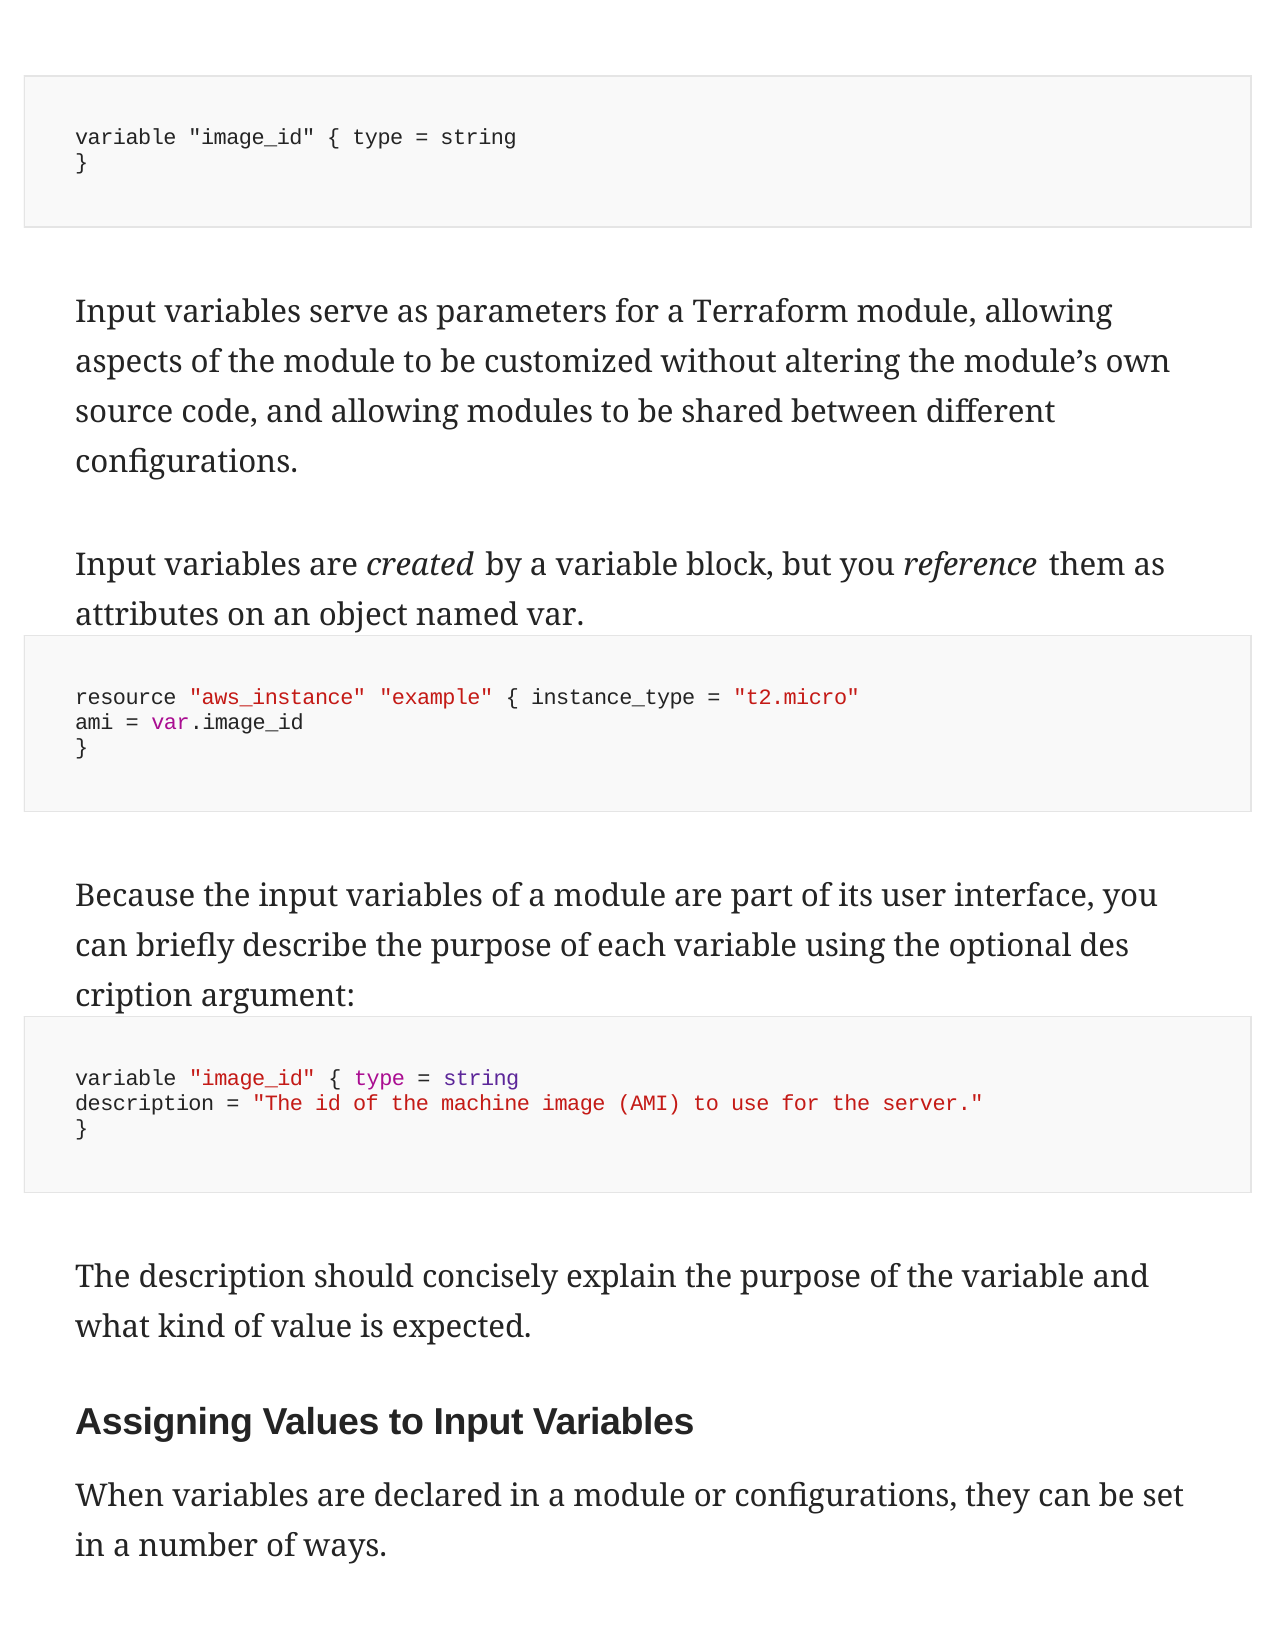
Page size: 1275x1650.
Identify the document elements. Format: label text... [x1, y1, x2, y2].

text Input variables are created by a variable block, but you reference them as attributes on an object named var. [75, 535, 1200, 635]
text When variables are declared in a module or configurations, they can be set in a number of ways. [75, 1466, 1200, 1566]
text Because the input variables of a module are part of its user interface, you can briefly describe the purpose of each variable using the optional des cription argument: [75, 866, 1200, 1016]
text The description should concisely explain the purpose of the variable and what kind of value is expected. [75, 1247, 1200, 1347]
text Input variables serve as parameters for a Terraform module, allowing aspects of the module to be customized without altering the module’s own source code, and allowing modules to be shared between different configurations. [75, 281, 1200, 481]
text Assigning Values to Input Variables [75, 1396, 1200, 1442]
text variable "image_id" { type = string } [25, 77, 1250, 226]
text resource "aws_instance" "example" { instance_type = "t2.micro" ami = var.image_id } [25, 636, 1250, 811]
text variable "image_id" { type = string description = "The id of the machine image (AMI) to use for the server." } [25, 1017, 1250, 1192]
